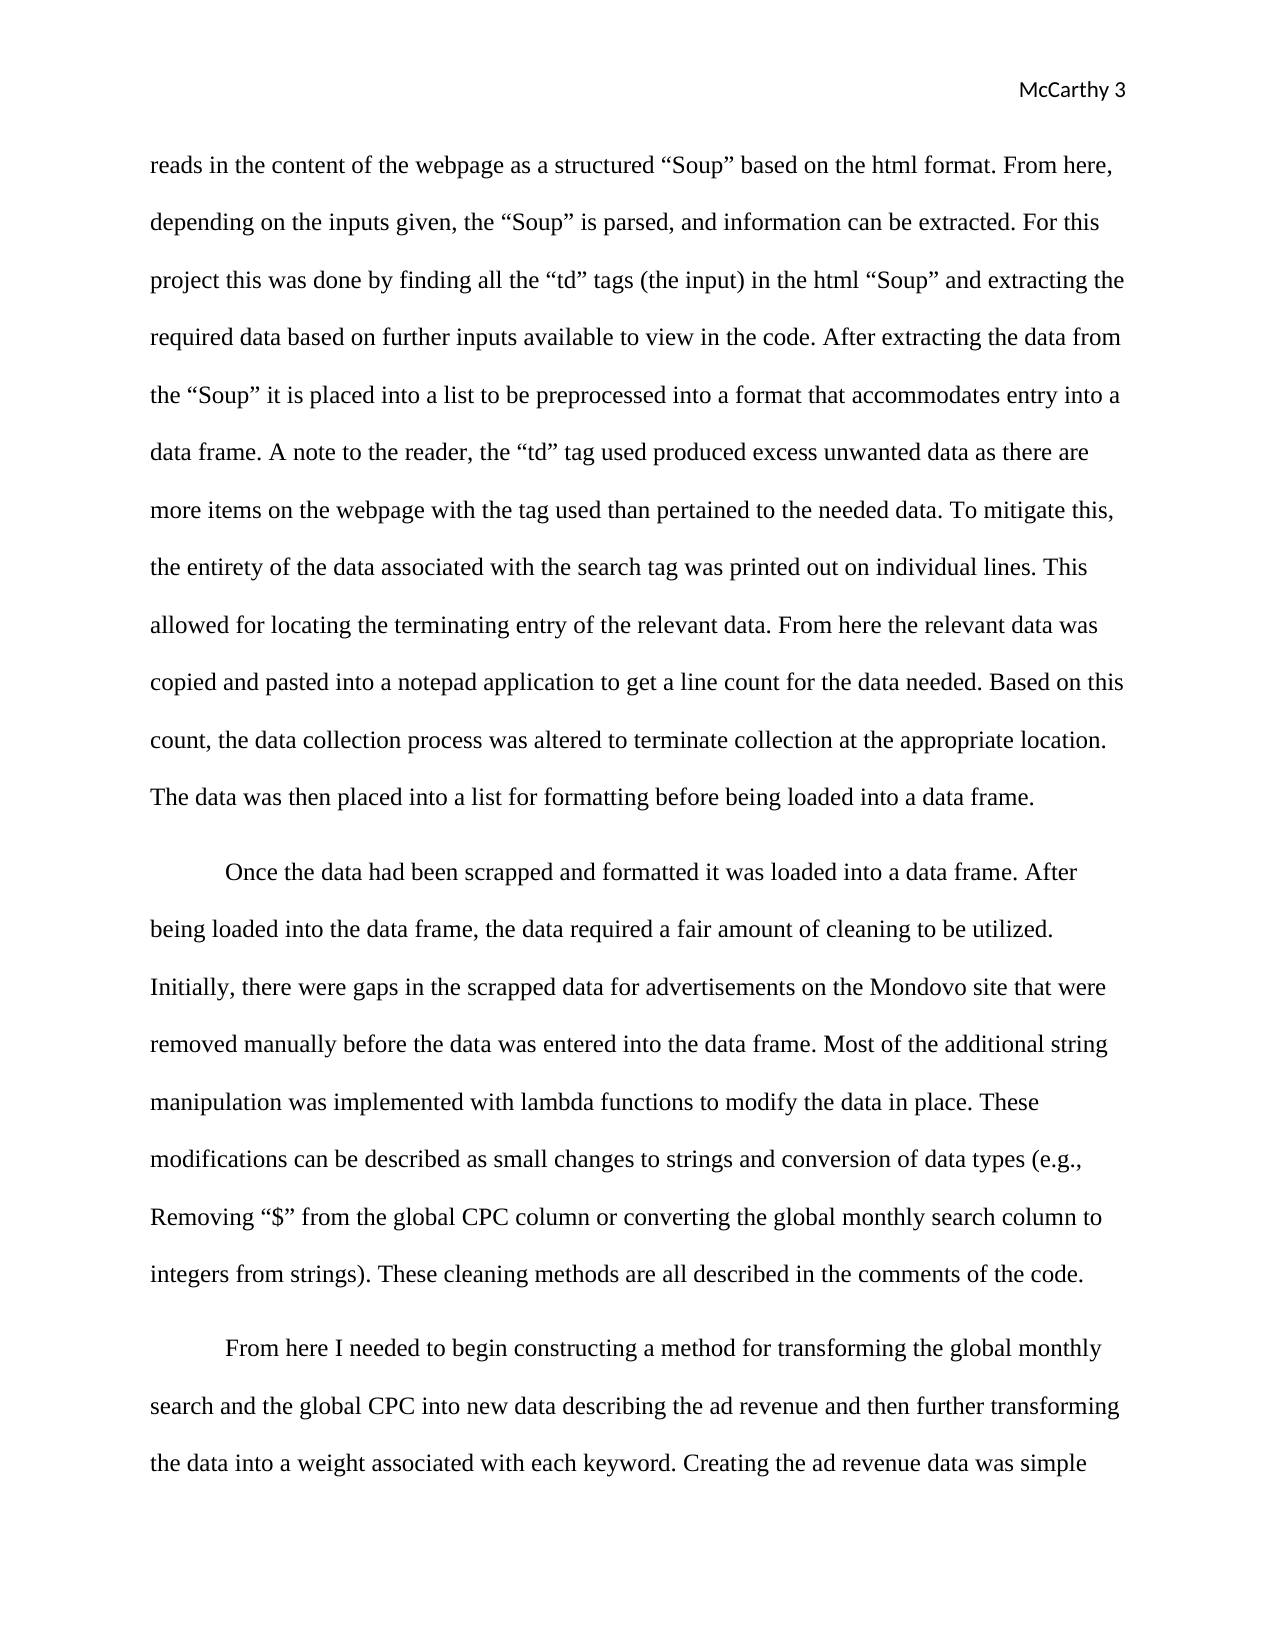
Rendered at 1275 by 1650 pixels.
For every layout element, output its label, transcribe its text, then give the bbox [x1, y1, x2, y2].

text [150, 1333, 1125, 1477]
text Once the data had been scrapped and formatted it was loaded into a data frame. After being loaded into the data frame, the data required a fair amount of cleaning to be utilized. Initially, there were gaps in the scrapped data for advertisements on the Mondovo site that were removed manually before the data was entered into the data frame. Most of the additional string manipulation was implemented with lambda functions to modify the data in place. These modifications can be described as small changes to strings and conversion of data types (e.g., Removing “$” from the global CPC column or converting the global monthly search column to integers from strings). These cleaning methods are all described in the comments of the code. [150, 857, 1125, 1288]
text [150, 150, 1125, 811]
